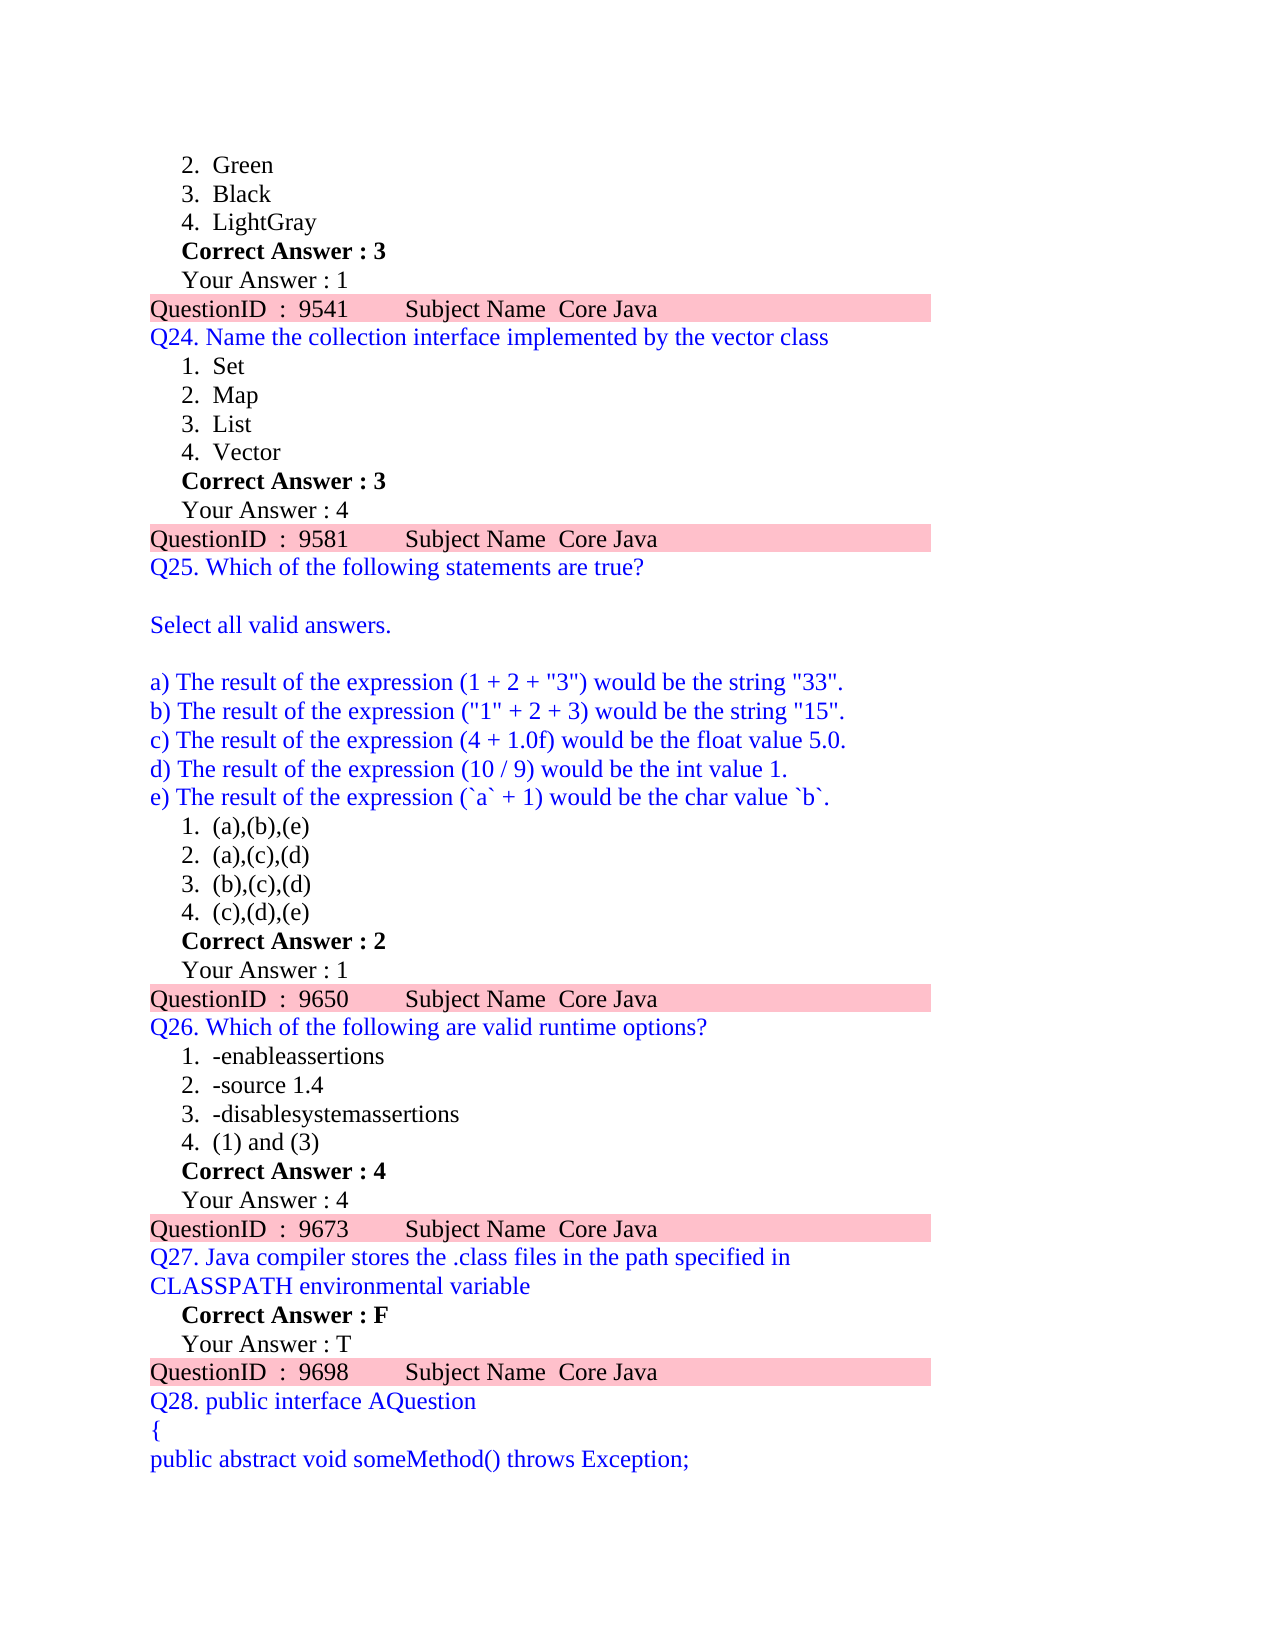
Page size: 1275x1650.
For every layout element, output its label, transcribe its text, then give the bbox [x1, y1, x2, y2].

table_cell Q26. Which of the following are valid runtime options? [150, 1013, 931, 1041]
table_cell 1. Set [150, 351, 931, 380]
table_cell QuestionID : 9581 Subject Name Core Java [150, 524, 931, 552]
table_cell 2. (a),(c),(d) [150, 840, 931, 869]
table_cell 4. LightGray [150, 208, 931, 236]
table_cell 3. (b),(c),(d) [150, 869, 931, 897]
table_cell Correct Answer : 2 [150, 926, 931, 955]
table_cell Q27. Java compiler stores the .class files in the path specified in CLASSPATH environmental variable [150, 1243, 931, 1300]
table_cell Your Answer : 1 [150, 955, 931, 984]
table_cell 4. (c),(d),(e) [150, 898, 931, 926]
table_cell 3. Black [150, 179, 931, 207]
table_cell Correct Answer : 3 [150, 466, 931, 495]
table_cell 1. -enableassertions [150, 1041, 931, 1070]
table_cell QuestionID : 9541 Subject Name Core Java [150, 294, 931, 322]
table_cell QuestionID : 9698 Subject Name Core Java [150, 1358, 931, 1386]
table_cell 2. Green [150, 150, 931, 179]
table_cell Correct Answer : F [150, 1300, 931, 1329]
table_cell 2. Map [150, 380, 931, 409]
table_cell QuestionID : 9650 Subject Name Core Java [150, 984, 931, 1012]
table_cell 3. List [150, 409, 931, 437]
table_cell Correct Answer : 4 [150, 1156, 931, 1185]
table_cell Your Answer : 4 [150, 1185, 931, 1214]
table_cell Correct Answer : 3 [150, 236, 931, 265]
table_cell 4. (1) and (3) [150, 1128, 931, 1156]
table_cell Your Answer : T [150, 1329, 931, 1357]
table_cell 2. -source 1.4 [150, 1070, 931, 1099]
table_cell QuestionID : 9673 Subject Name Core Java [150, 1214, 931, 1242]
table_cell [150, 1386, 931, 1472]
table_cell Q24. Name the collection interface implemented by the vector class [150, 323, 931, 351]
table_cell Your Answer : 4 [150, 495, 931, 524]
table_cell 1. (a),(b),(e) [150, 811, 931, 840]
table_cell Q25. Which of the following statements are true? Select all valid answers. a) The result of the expression (1 + 2 + "3") would be the string "33". b) The result of the expression ("1" + 2 + 3) would be the string "15". c) The result of the expression (4 + 1.0f) would be the float value 5.0. d) The result of the expression (10 / 9) would be the int value 1. e) The result of the expression (`a` + 1) would be the char value `b`. [150, 553, 931, 811]
table_cell Your Answer : 1 [150, 265, 931, 294]
table_cell 4. Vector [150, 438, 931, 466]
table_cell 3. -disablesystemassertions [150, 1099, 931, 1127]
